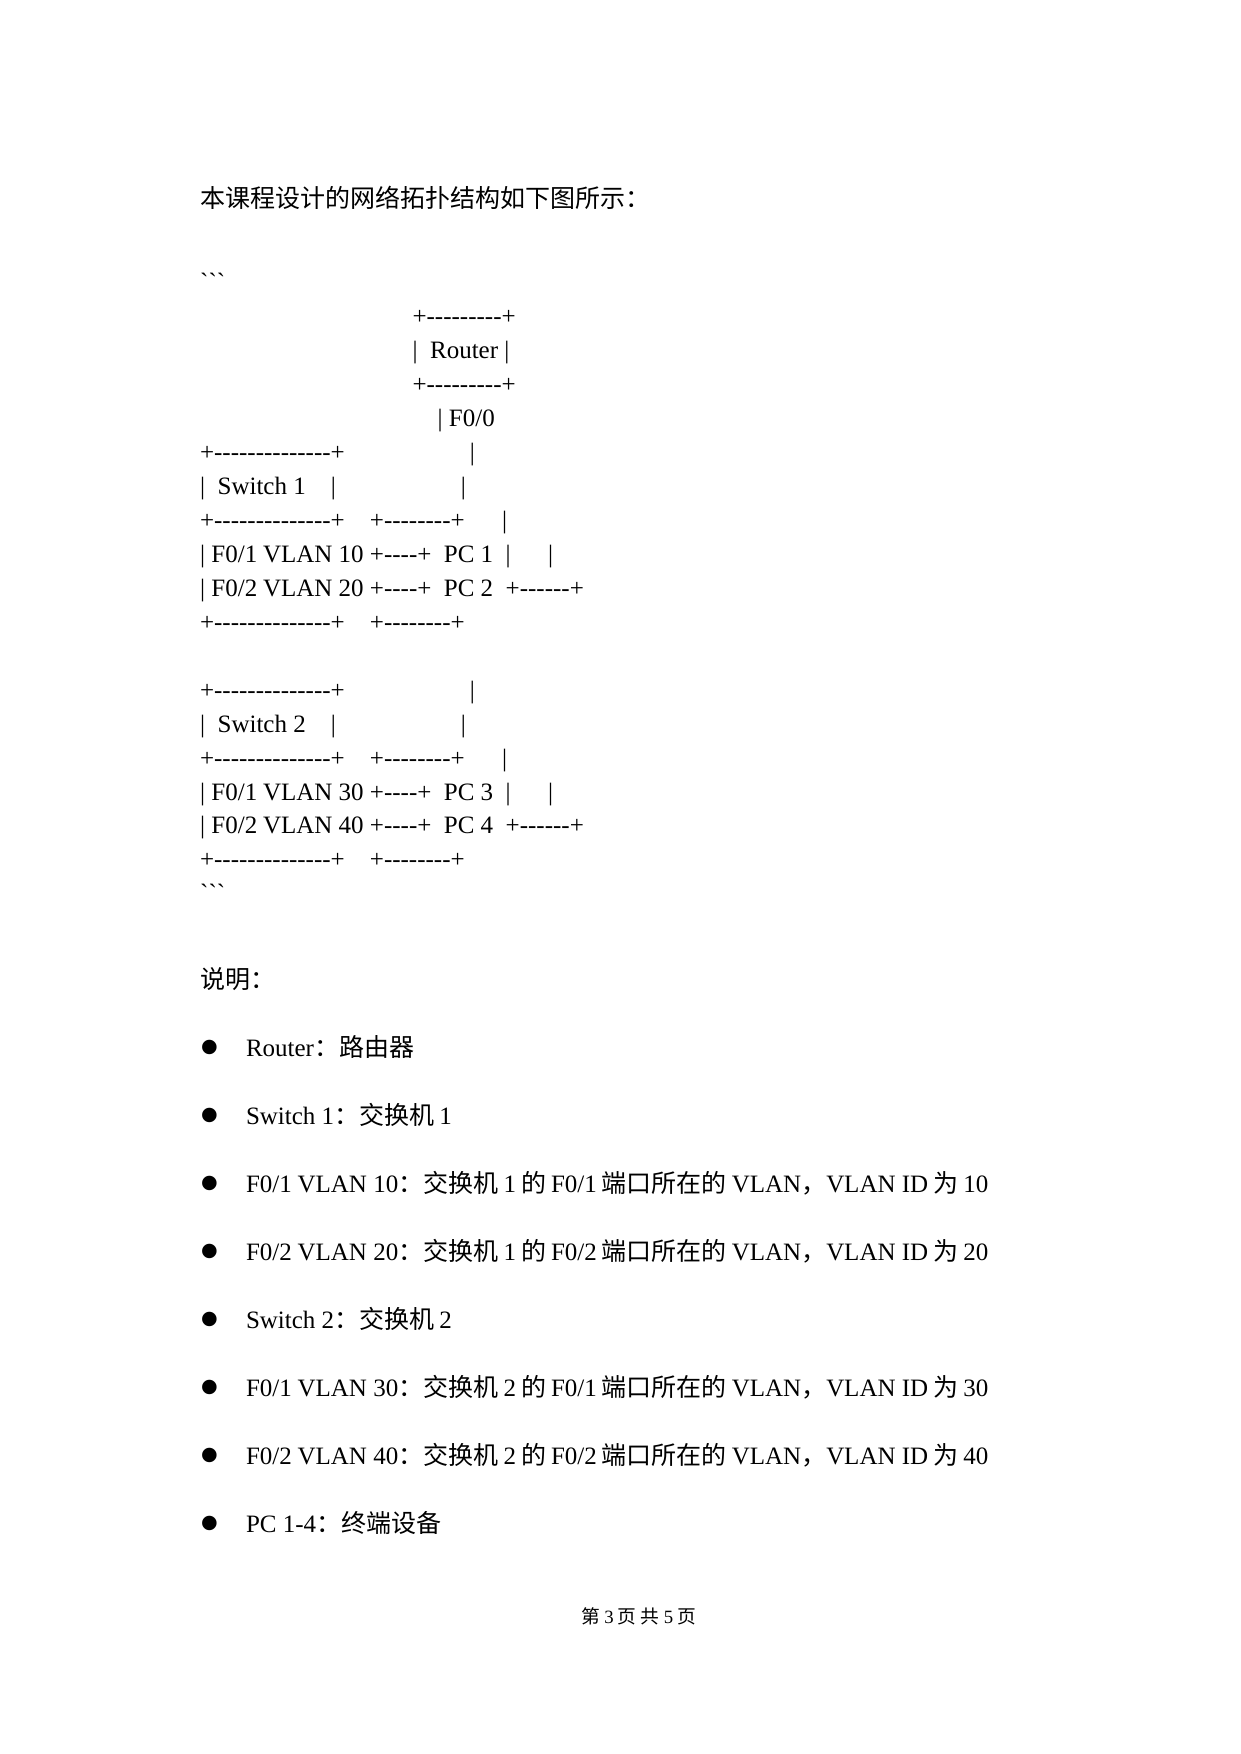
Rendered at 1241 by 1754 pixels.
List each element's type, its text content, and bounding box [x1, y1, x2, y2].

list F0/2 VLAN 20：交换机1的F0/2端口所在的VLAN，VLAN ID为20 [200, 1216, 1090, 1283]
list Switch 2：交换机2 [200, 1283, 1090, 1351]
text +--------------+ +--------+ [150, 842, 1090, 876]
text +--------------+ +--------+ | [150, 502, 1090, 536]
list F0/1 VLAN 30：交换机2的F0/1端口所在的VLAN，VLAN ID为30 [200, 1351, 1090, 1419]
text | Switch 1 | | [150, 468, 1090, 502]
text ``` [150, 876, 1090, 910]
text +--------------+ +--------+ [150, 604, 1090, 638]
text | F0/2 VLAN 40 +----+ PC 4 +------+ [150, 808, 1090, 842]
text ``` [150, 265, 1090, 299]
text | F0/2 VLAN 20 +----+ PC 2 +------+ [150, 570, 1090, 604]
text 本课程设计的网络拓扑结构如下图所示： [150, 163, 1090, 231]
list F0/2 VLAN 40：交换机2的F0/2端口所在的VLAN，VLAN ID为40 [200, 1419, 1090, 1487]
list PC 1-4：终端设备 [200, 1487, 1090, 1555]
text +--------------+ | [150, 434, 1090, 468]
text +---------+ [150, 367, 1090, 401]
list Router：路由器 [200, 1012, 1090, 1080]
text | Switch 2 | | [150, 706, 1090, 740]
text +--------------+ +--------+ | [150, 740, 1090, 774]
text | F0/1 VLAN 30 +----+ PC 3 | | [150, 774, 1090, 808]
text | F0/0 [150, 401, 1090, 434]
text | Router | [150, 333, 1090, 367]
text +--------------+ | [150, 672, 1090, 706]
text +---------+ [150, 299, 1090, 333]
text | F0/1 VLAN 10 +----+ PC 1 | | [150, 536, 1090, 570]
list Switch 1：交换机1 [200, 1080, 1090, 1148]
list F0/1 VLAN 10：交换机1的F0/1端口所在的VLAN，VLAN ID为10 [200, 1148, 1090, 1216]
text 说明： [150, 944, 1090, 1012]
